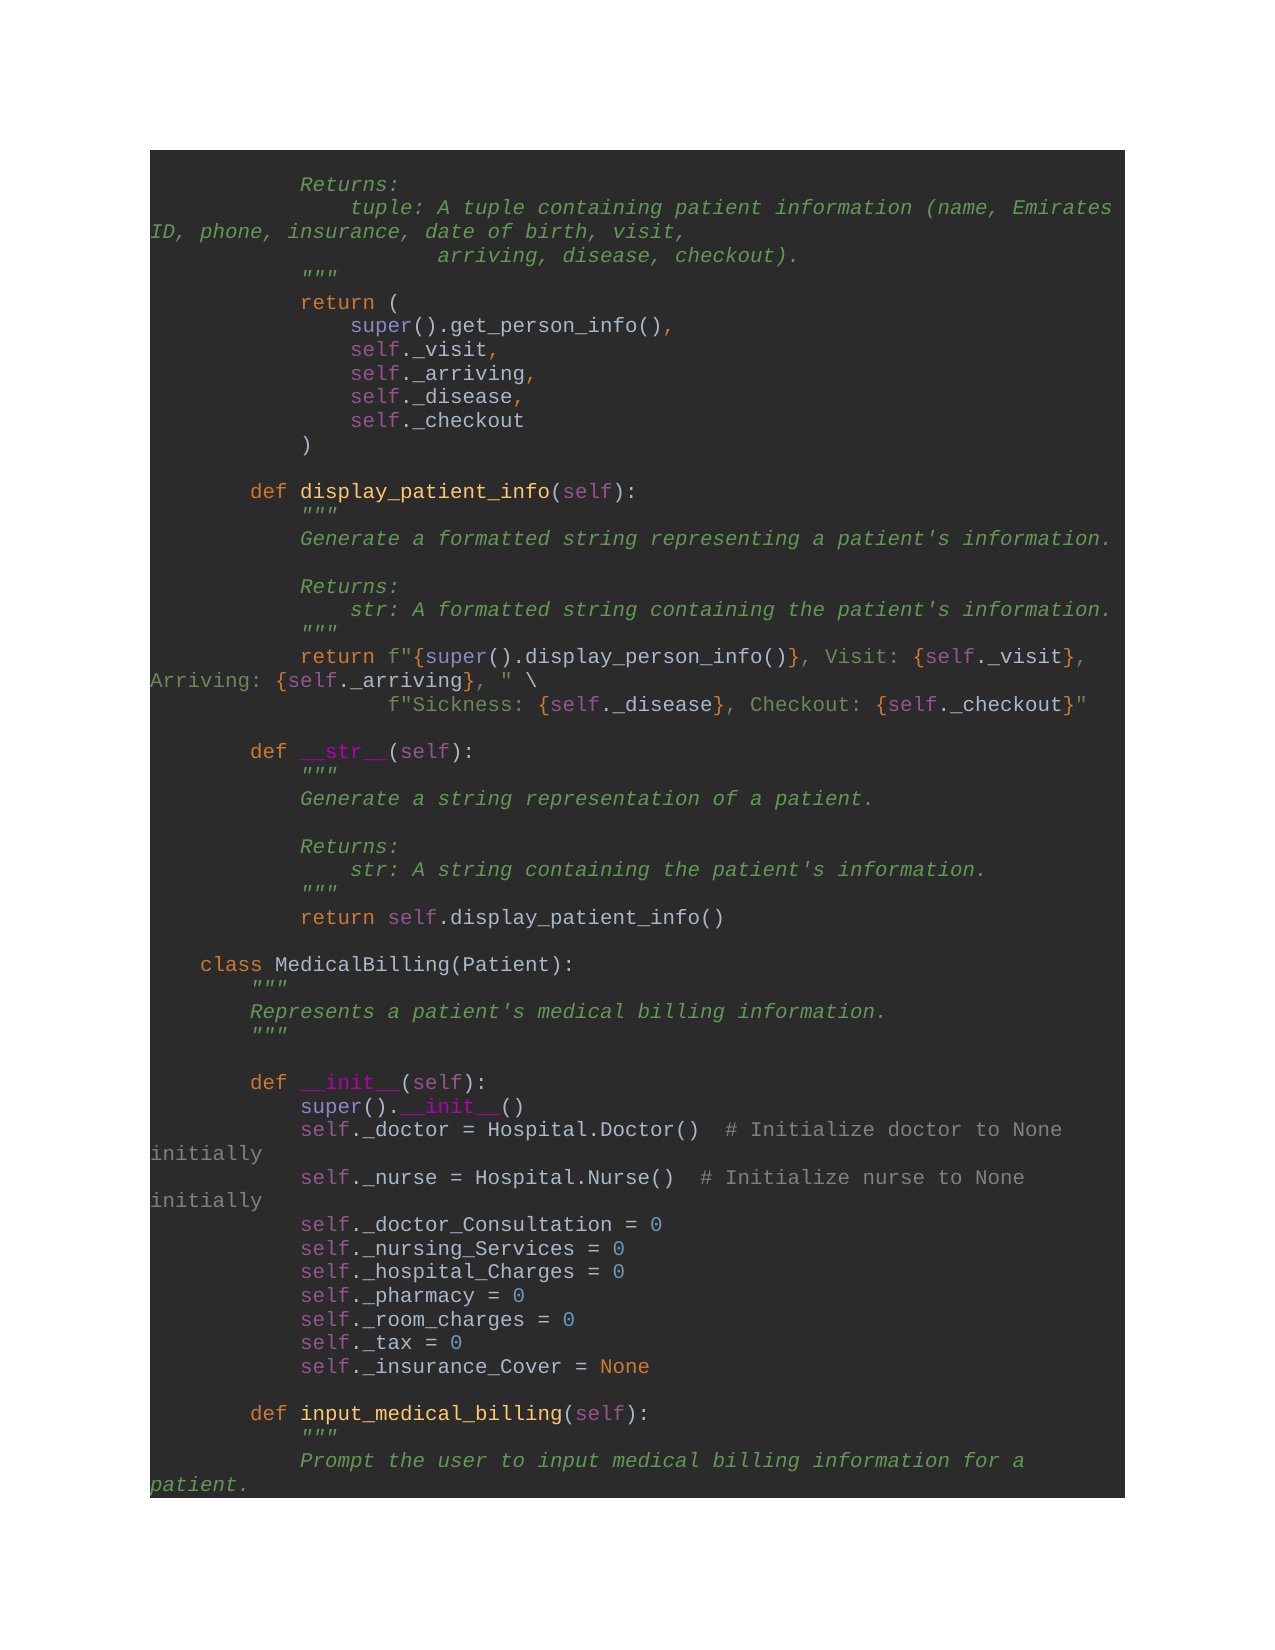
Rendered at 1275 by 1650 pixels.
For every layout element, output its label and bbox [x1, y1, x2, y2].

text [150, 150, 1125, 1498]
